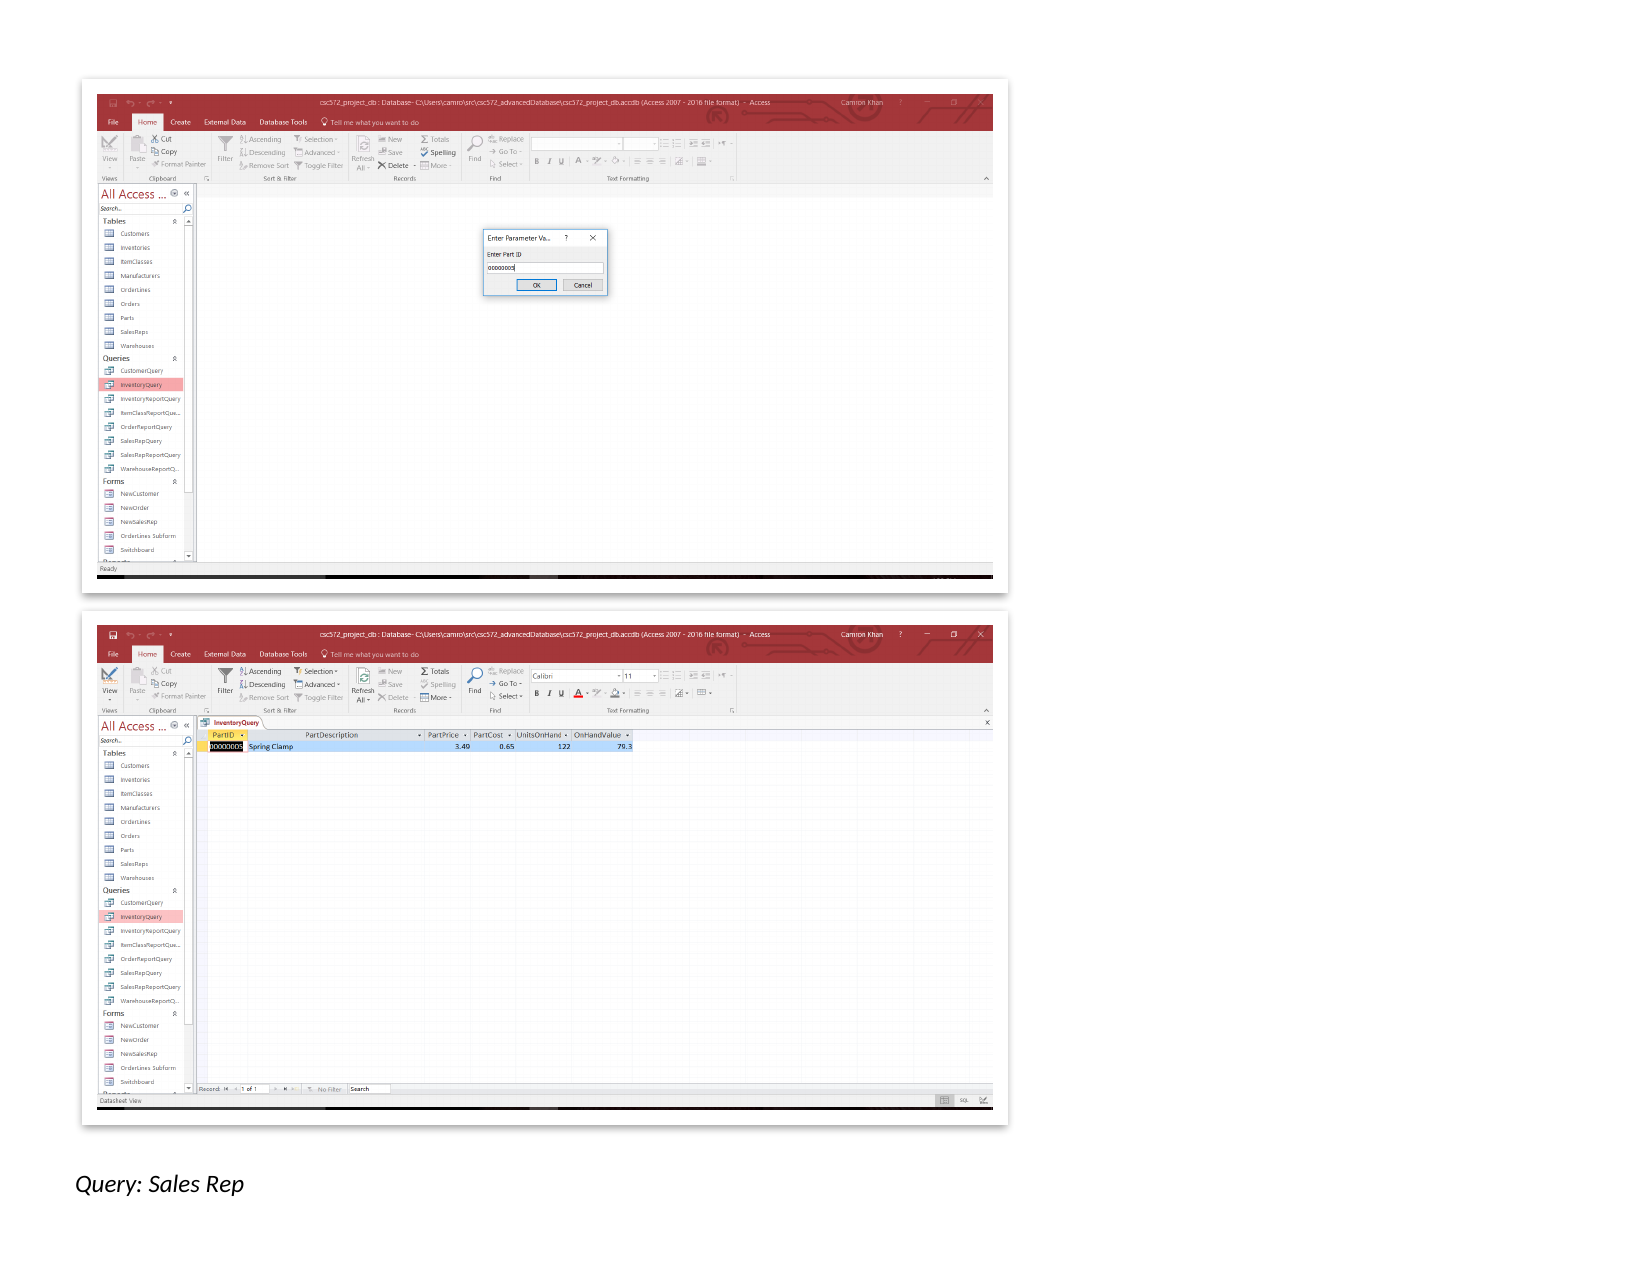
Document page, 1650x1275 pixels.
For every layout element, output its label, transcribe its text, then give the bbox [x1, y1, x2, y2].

picture [97, 625, 993, 1110]
picture [97, 94, 993, 579]
text Query: Sales Rep [75, 1168, 1575, 1199]
